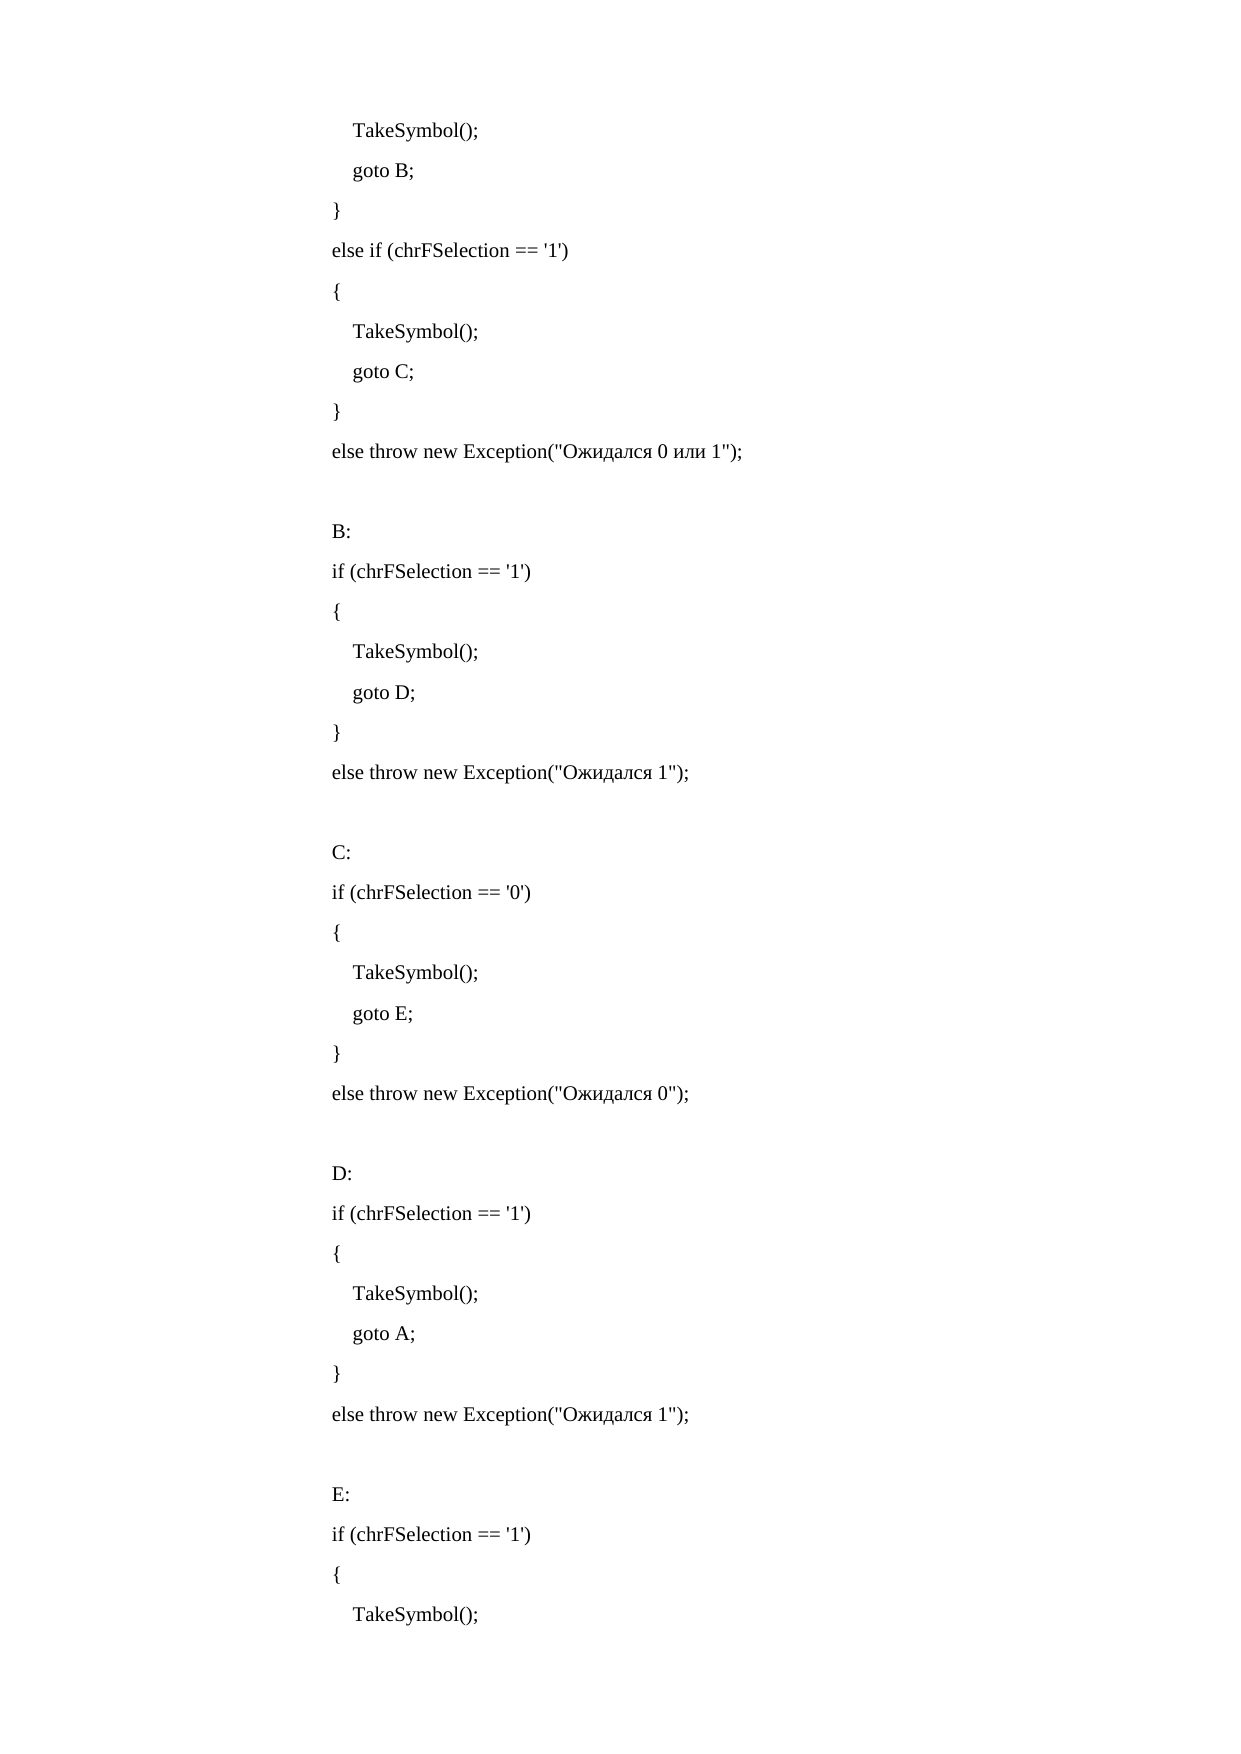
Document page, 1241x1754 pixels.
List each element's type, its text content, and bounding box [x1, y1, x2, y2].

text { [207, 1241, 1152, 1265]
text goto E; [207, 1000, 1152, 1024]
text goto D; [207, 679, 1152, 704]
text else throw new Exception("Ожидался 1"); [207, 760, 1152, 784]
text E: [207, 1482, 1152, 1506]
text else throw new Exception("Ожидался 1"); [207, 1401, 1152, 1426]
text if (chrFSelection == '1') [207, 1522, 1152, 1546]
text TakeSymbol(); [207, 639, 1152, 663]
text TakeSymbol(); [207, 1602, 1152, 1626]
text if (chrFSelection == '1') [207, 1201, 1152, 1225]
text { [207, 599, 1152, 623]
text TakeSymbol(); [207, 960, 1152, 984]
text goto B; [207, 158, 1152, 182]
text TakeSymbol(); [207, 1281, 1152, 1305]
text } [207, 720, 1152, 744]
text } [207, 198, 1152, 222]
text TakeSymbol(); [207, 319, 1152, 343]
text C: [207, 840, 1152, 864]
text else throw new Exception("Ожидался 0"); [207, 1081, 1152, 1105]
text D: [207, 1161, 1152, 1185]
text goto C; [207, 359, 1152, 383]
text else throw new Exception("Ожидался 0 или 1"); [207, 439, 1152, 463]
text { [207, 920, 1152, 944]
text } [207, 1361, 1152, 1385]
text { [207, 1562, 1152, 1586]
text } [207, 1041, 1152, 1064]
text goto A; [207, 1321, 1152, 1345]
text if (chrFSelection == '1') [207, 559, 1152, 583]
text B: [207, 519, 1152, 543]
text } [207, 399, 1152, 423]
text else if (chrFSelection == '1') [207, 238, 1152, 262]
text { [207, 278, 1152, 303]
text TakeSymbol(); [207, 118, 1152, 142]
text if (chrFSelection == '0') [207, 880, 1152, 904]
